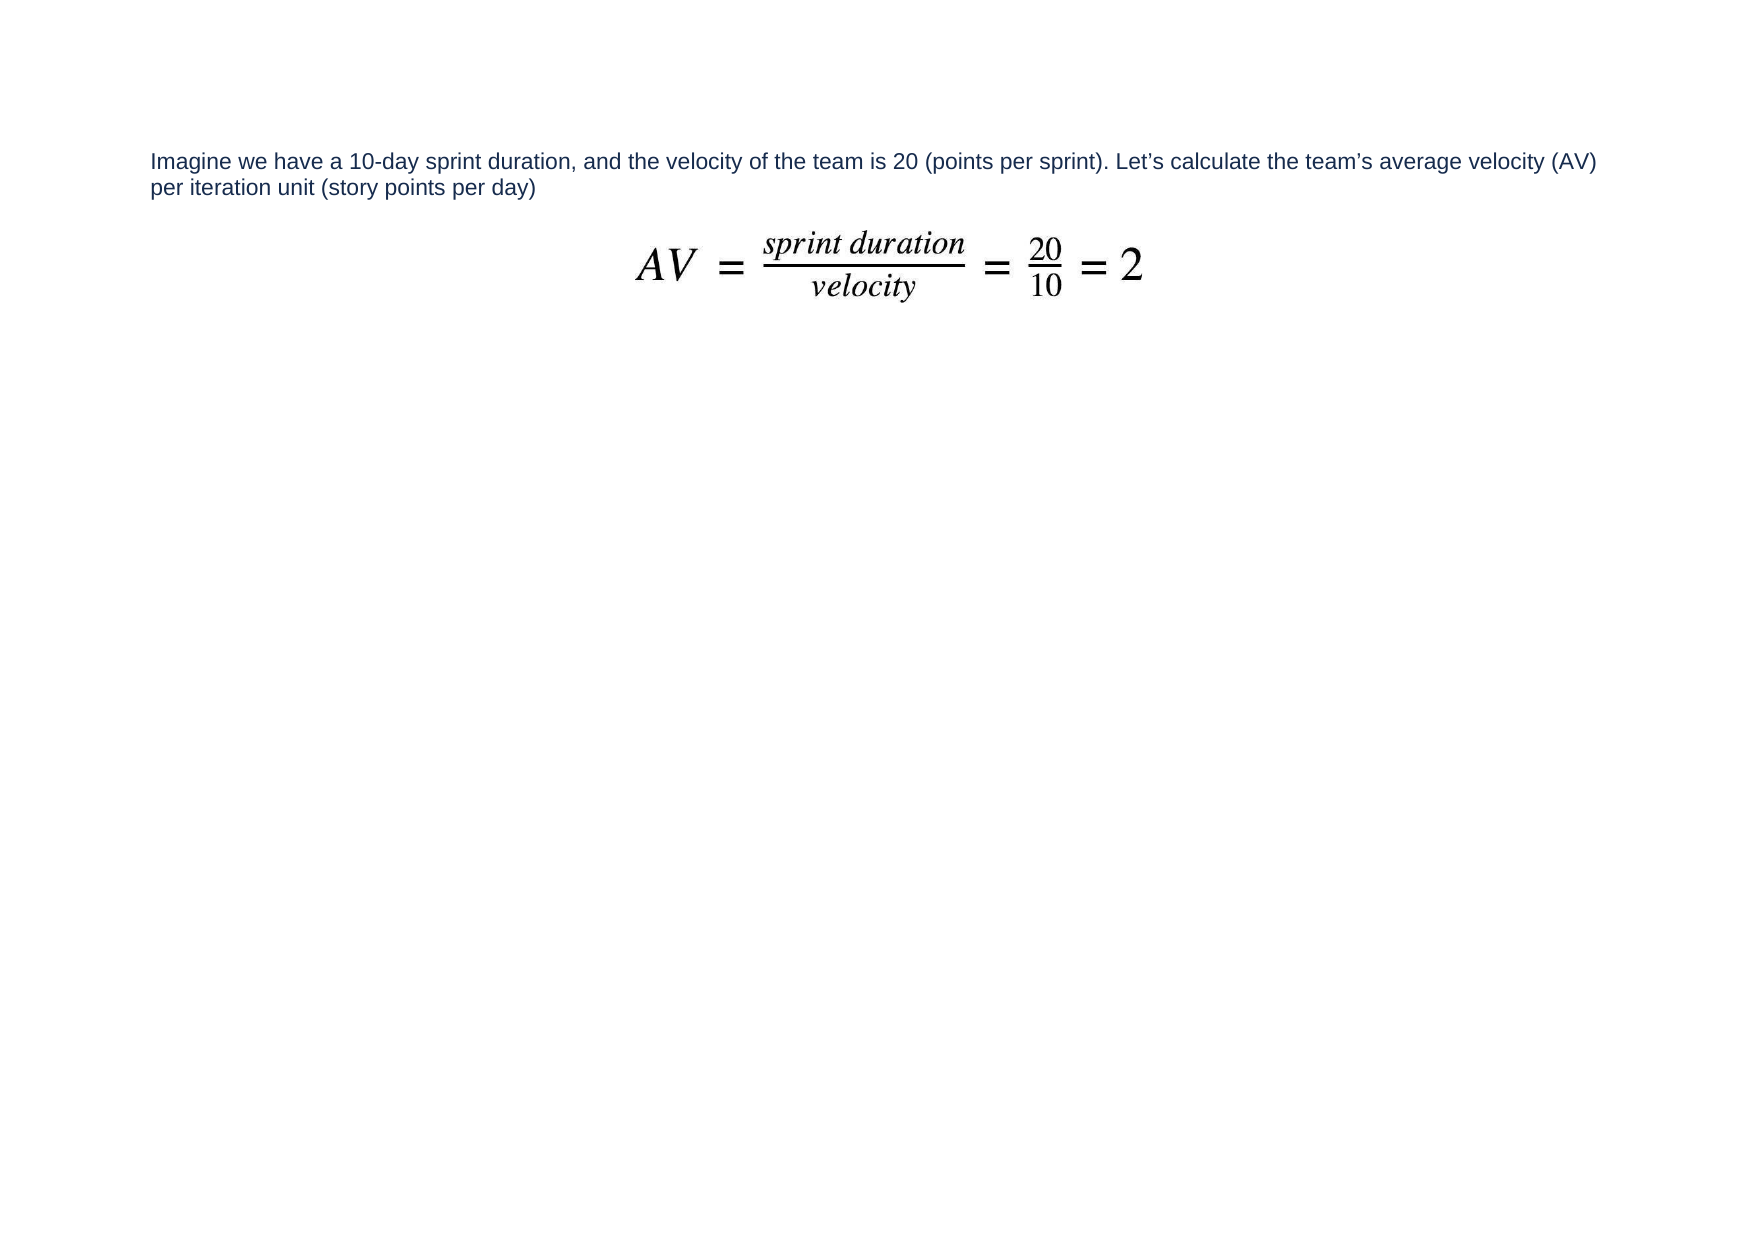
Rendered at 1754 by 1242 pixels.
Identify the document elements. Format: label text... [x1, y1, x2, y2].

picture [635, 230, 1143, 303]
text Imagine we have a 10-day sprint duration, and the velocity of the team is 20 (points per sprint). Let’s calculate the team’s average velocity (AV) per iteration unit (story points per day) [150, 149, 1629, 200]
